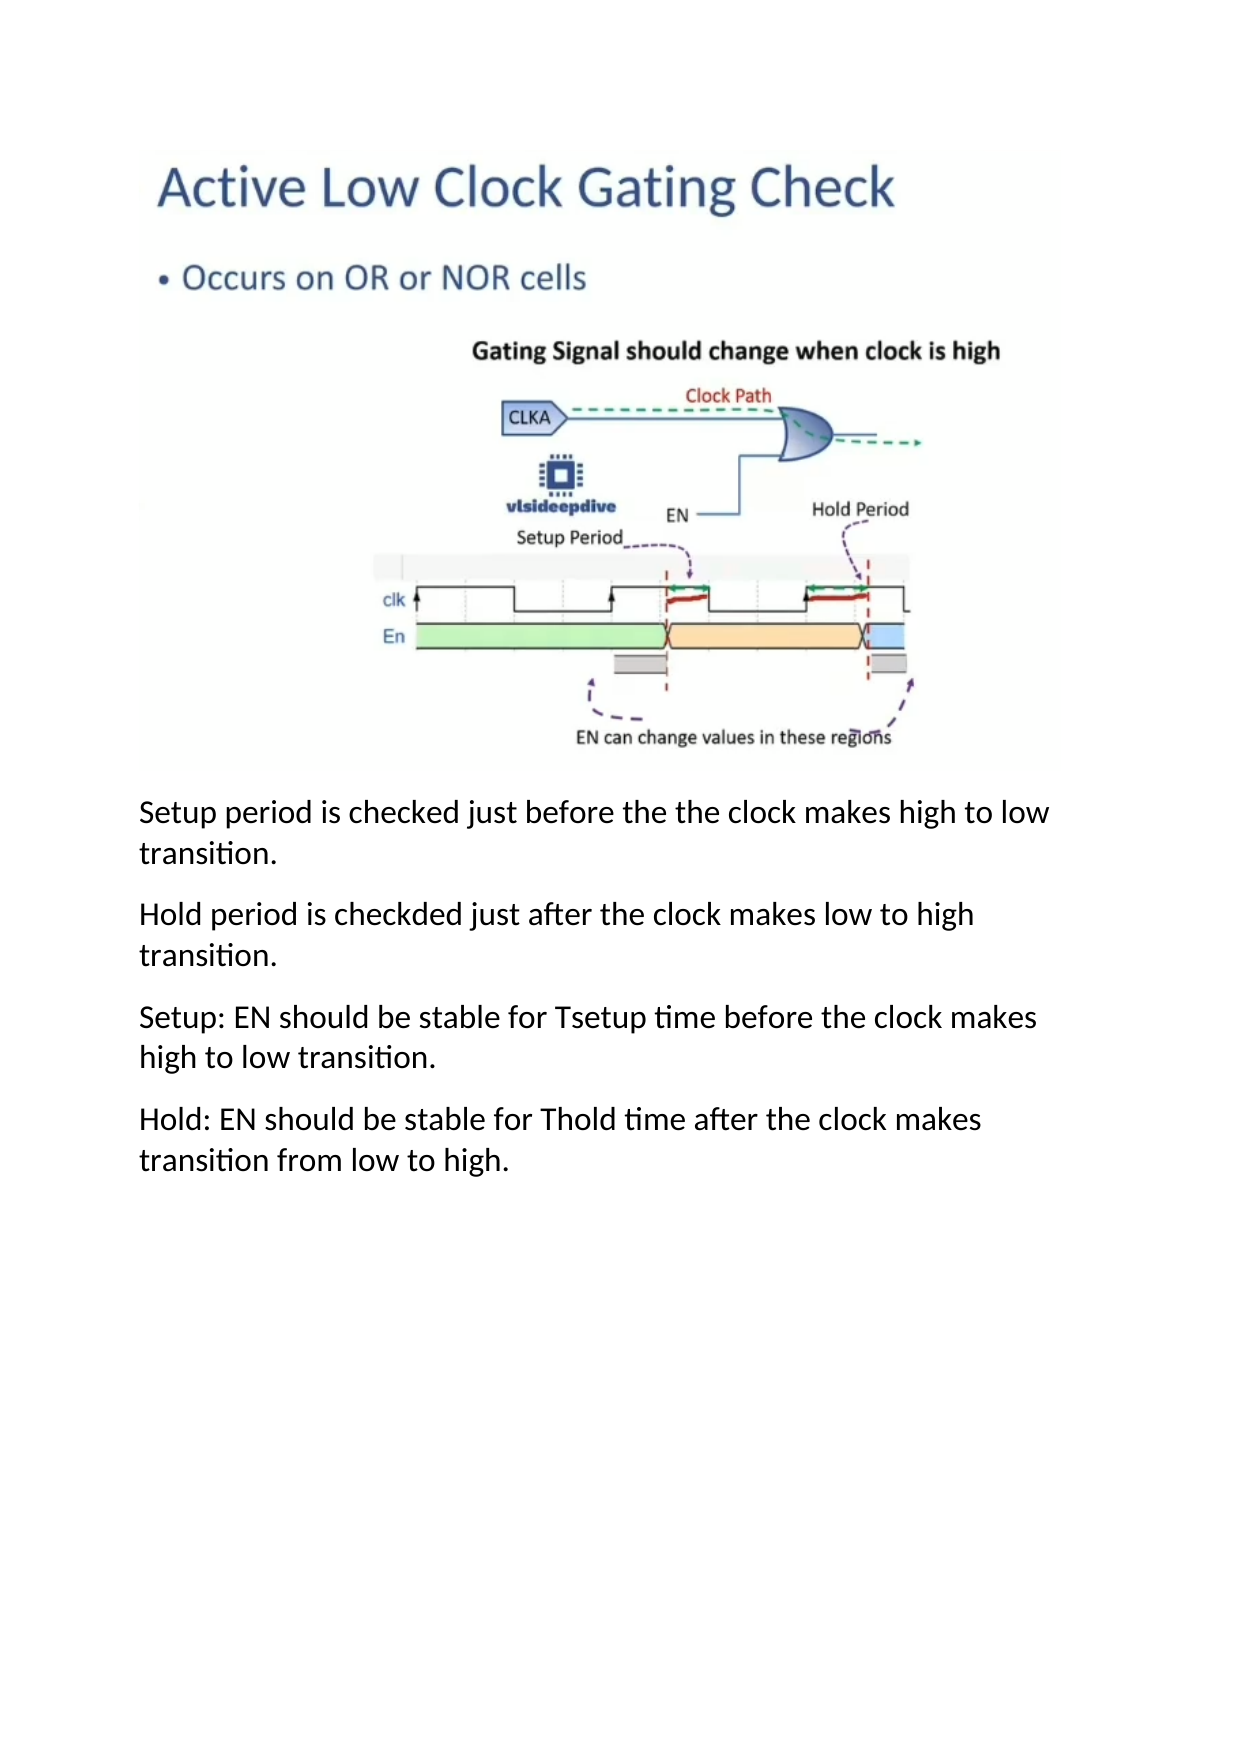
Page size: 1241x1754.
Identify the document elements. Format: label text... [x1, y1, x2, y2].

text Setup period is checked just before the the clock makes high to low transition. [139, 791, 1101, 873]
text Hold period is checkded just after the clock makes low to high transition. [139, 893, 1101, 975]
text Hold: EN should be stable for Thold time after the clock makes transition from low to high. [139, 1098, 1101, 1179]
picture [138, 150, 1061, 771]
text Setup: EN should be stable for Tsetup time before the clock makes high to low transition. [139, 996, 1101, 1077]
